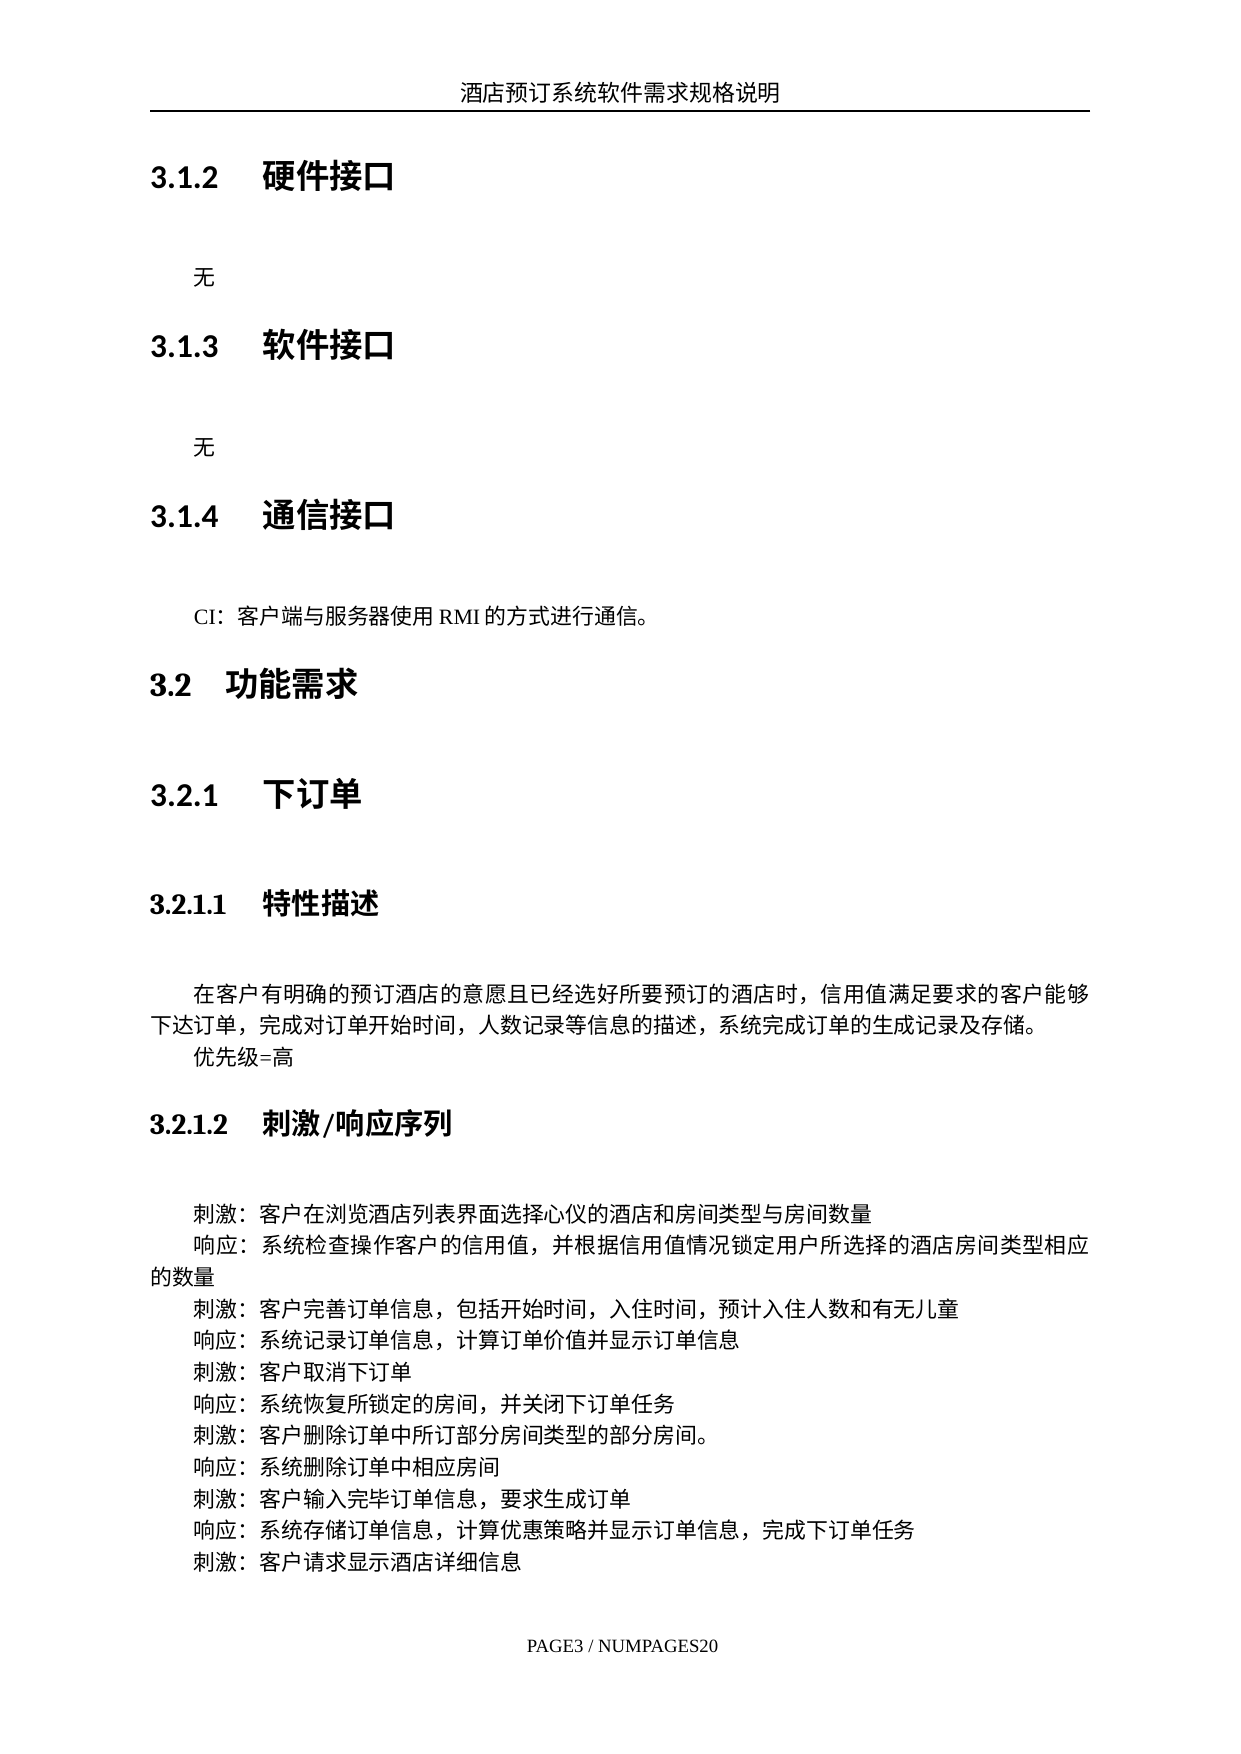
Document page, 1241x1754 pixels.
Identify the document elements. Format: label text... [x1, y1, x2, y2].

subtitle 特性描述 [150, 880, 1090, 923]
subtitle 硬件接口 [150, 150, 1090, 198]
text 无 [150, 429, 1090, 461]
text 响应：系统检查操作客户的信用值，并根据信用值情况锁定用户所选择的酒店房间类型相应的数量 [150, 1228, 1090, 1292]
subtitle 刺激/响应序列 [150, 1101, 1090, 1143]
subtitle 下订单 [150, 768, 1090, 816]
text 刺激：客户取消下订单 [150, 1355, 1090, 1387]
subtitle 通信接口 [150, 488, 1090, 537]
text 响应：系统存储订单信息，计算优惠策略并显示订单信息，完成下订单任务 [150, 1513, 1090, 1545]
text 响应：系统记录订单信息，计算订单价值并显示订单信息 [150, 1323, 1090, 1355]
subtitle 功能需求 [150, 657, 1090, 706]
text 刺激：客户完善订单信息，包括开始时间，入住时间，预计入住人数和有无儿童 [150, 1292, 1090, 1323]
text 刺激：客户删除订单中所订部分房间类型的部分房间。 [150, 1418, 1090, 1450]
text 刺激：客户请求显示酒店详细信息 [150, 1545, 1090, 1577]
text 在客户有明确的预订酒店的意愿且已经选好所要预订的酒店时，信用值满足要求的客户能够下达订单，完成对订单开始时间，人数记录等信息的描述，系统完成订单的生成记录及存储。 [150, 977, 1090, 1040]
text 刺激：客户在浏览酒店列表界面选择心仪的酒店和房间类型与房间数量 [150, 1197, 1090, 1228]
text CI：客户端与服务器使用RMI的方式进行通信。 [150, 599, 1090, 630]
text 刺激：客户输入完毕订单信息，要求生成订单 [150, 1482, 1090, 1513]
text 优先级=高 [150, 1040, 1090, 1072]
text 响应：系统删除订单中相应房间 [150, 1450, 1090, 1482]
text 响应：系统恢复所锁定的房间，并关闭下订单任务 [150, 1387, 1090, 1418]
subtitle 软件接口 [150, 319, 1090, 367]
text 无 [150, 260, 1090, 292]
